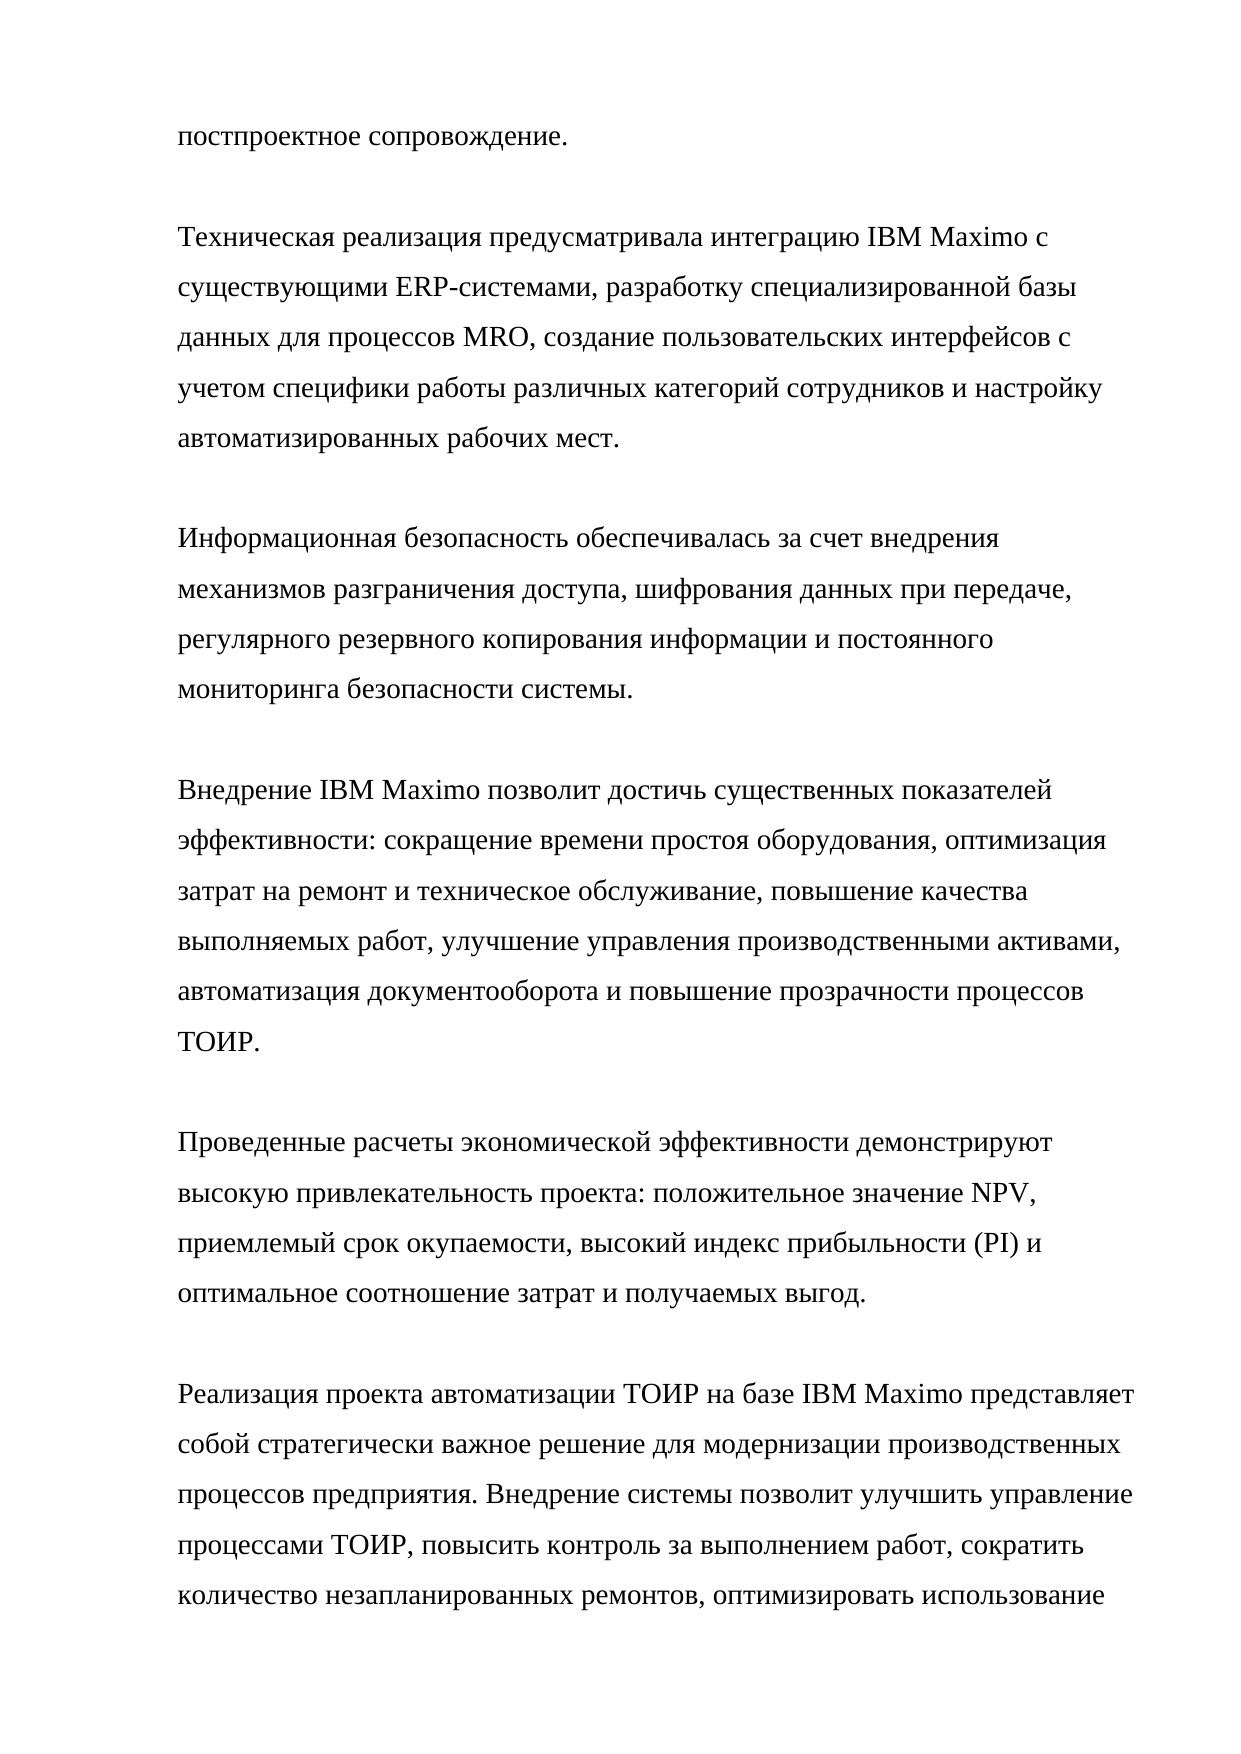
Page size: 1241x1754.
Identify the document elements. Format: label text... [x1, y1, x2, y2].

text Проведенные расчеты экономической эффективности демонстрируют высокую привлекательность проекта: положительное значение NPV, приемлемый срок окупаемости, высокий индекс прибыльности (PI) и оптимальное соотношение затрат и получаемых выгод. [177, 1124, 1152, 1309]
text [177, 118, 1152, 152]
text Информационная безопасность обеспечивалась за счет внедрения механизмов разграничения доступа, шифрования данных при передаче, регулярного резервного копирования информации и постоянного мониторинга безопасности системы. [177, 521, 1152, 705]
text Техническая реализация предусматривала интеграцию IBM Maximo с существующими ERP-системами, разработку специализированной базы данных для процессов MRO, создание пользовательских интерфейсов с учетом специфики работы различных категорий сотрудников и настройку автоматизированных рабочих мест. [177, 219, 1152, 453]
text Внедрение IBM Maximo позволит достичь существенных показателей эффективности: сокращение времени простоя оборудования, оптимизация затрат на ремонт и техническое обслуживание, повышение качества выполняемых работ, улучшение управления производственными активами, автоматизация документооборота и повышение прозрачности процессов ТОИР. [177, 772, 1152, 1057]
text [177, 1376, 1152, 1611]
